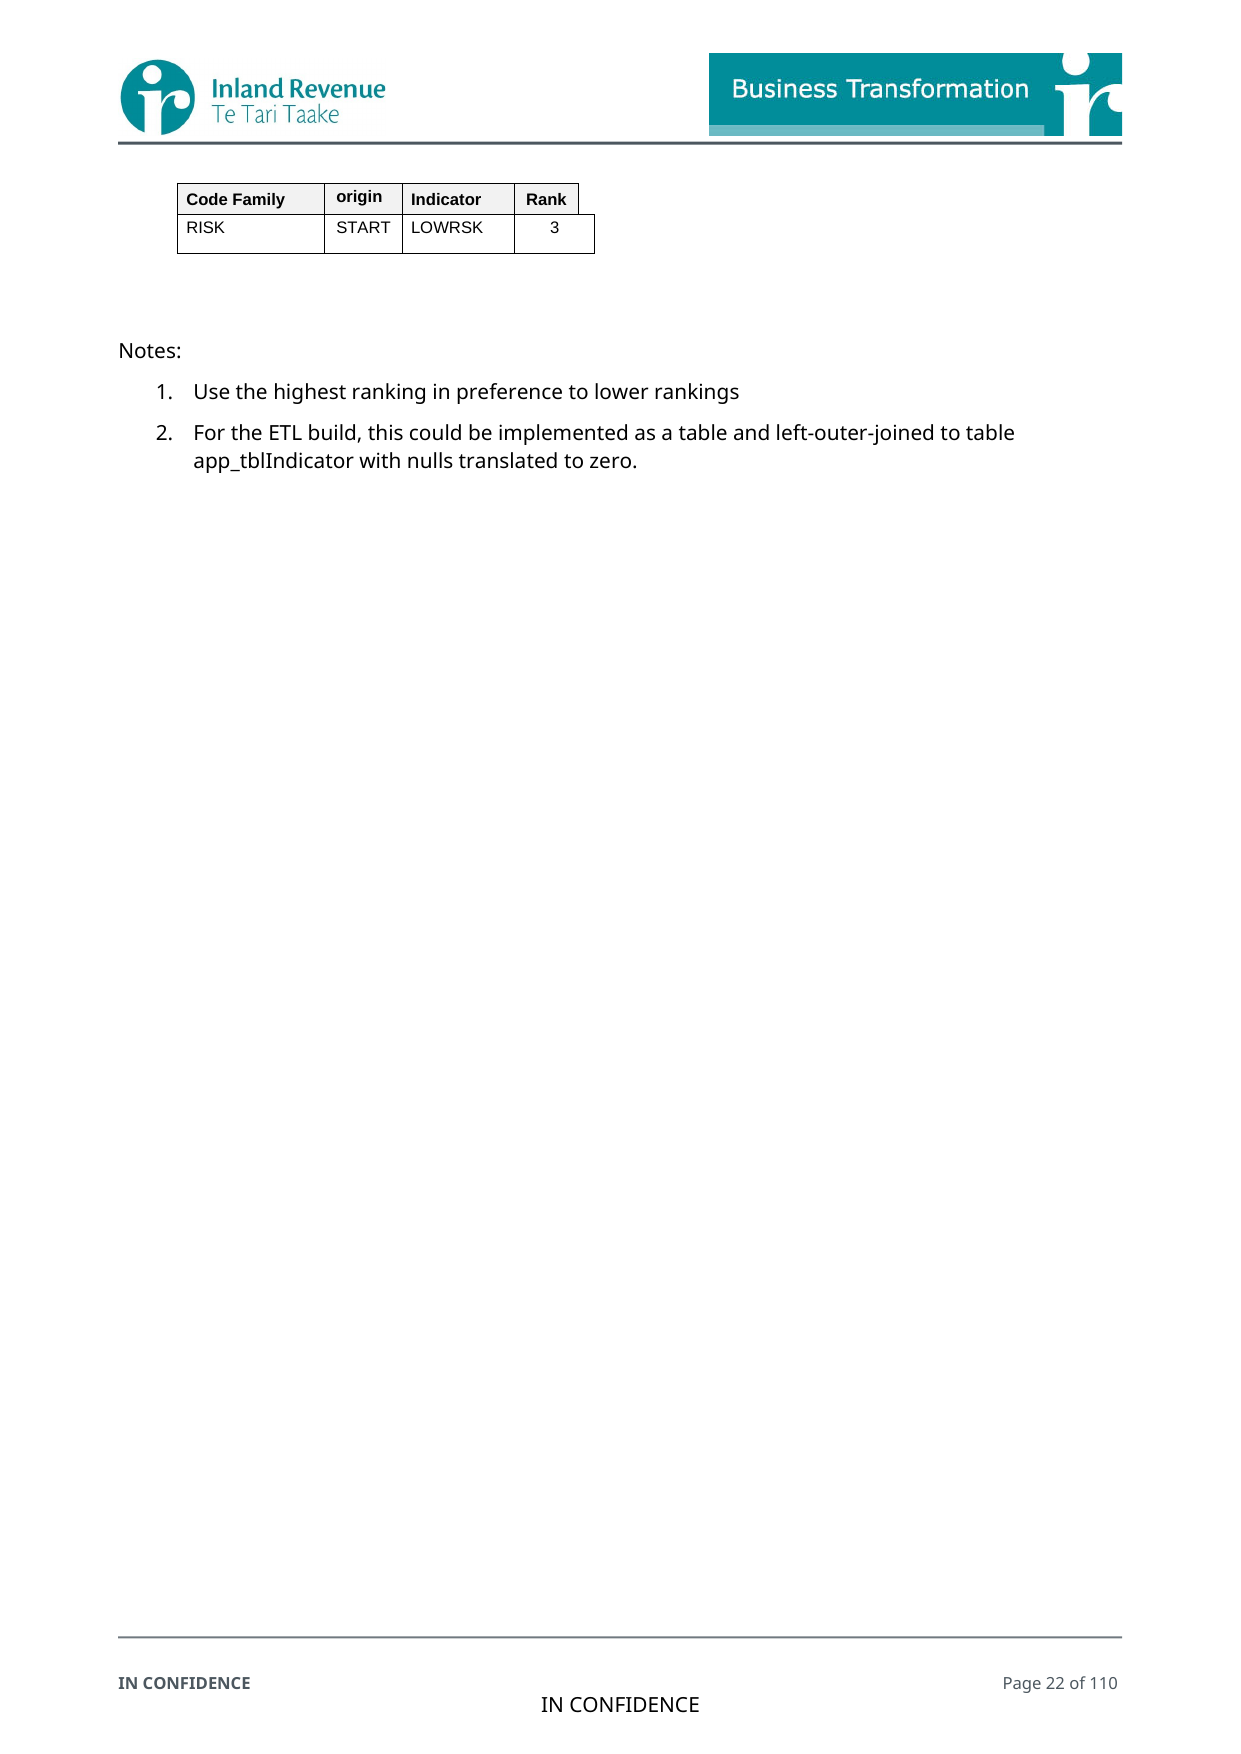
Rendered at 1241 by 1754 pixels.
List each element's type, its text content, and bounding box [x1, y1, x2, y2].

table_header Indicator [403, 184, 514, 214]
list Use the highest ranking in preference to lower rankings [156, 377, 1122, 405]
table_cell 3 [515, 215, 594, 253]
table_header origin [325, 184, 402, 214]
table_cell START [325, 215, 402, 253]
list For the ETL build, this could be implemented as a table and left-outer-joined to table app_tblIndicator with nulls translated to zero. [156, 418, 1122, 474]
table_cell LOWRSK [403, 215, 514, 253]
picture [118, 58, 386, 136]
table_header Rank [515, 184, 578, 214]
picture [709, 53, 1123, 136]
text Notes: [118, 336, 1122, 364]
table_cell RISK [178, 215, 324, 253]
table_header Code Family [178, 184, 324, 214]
